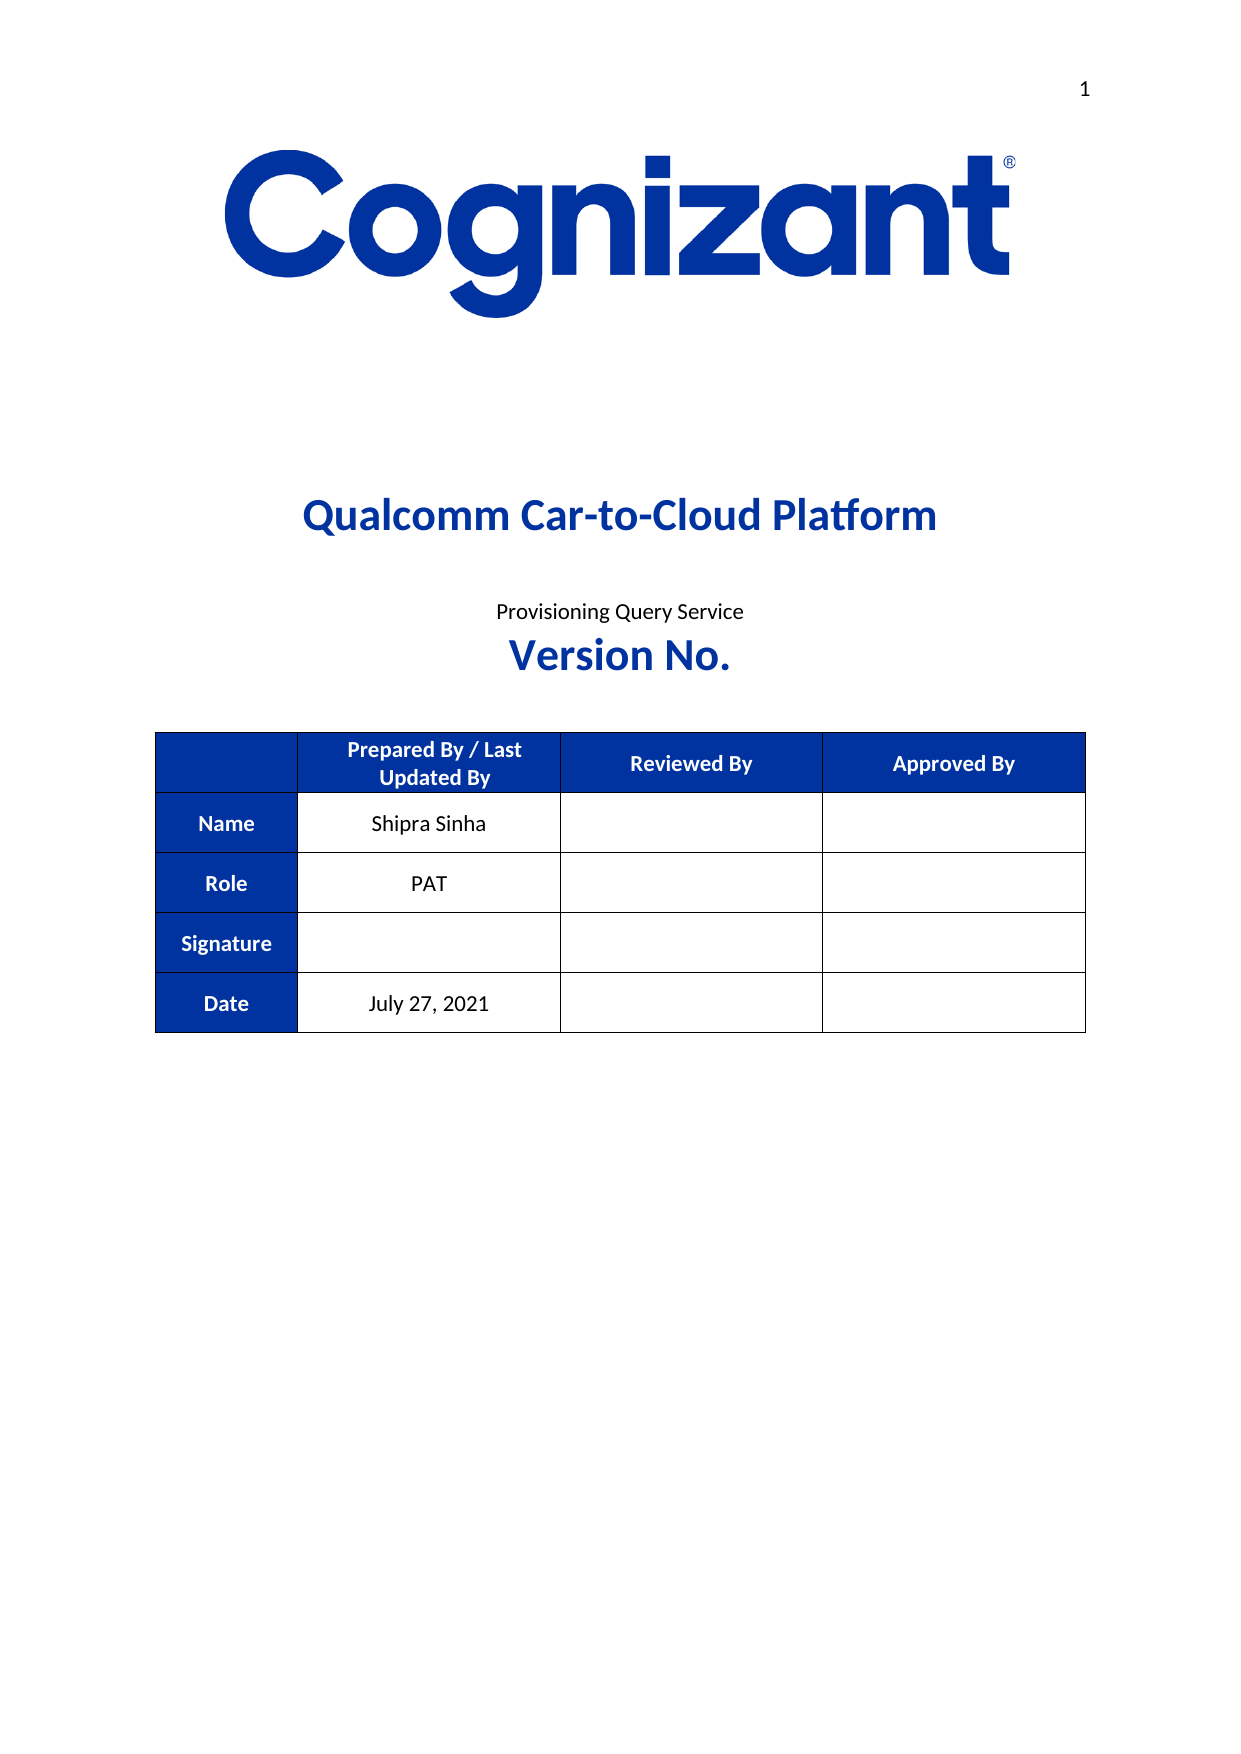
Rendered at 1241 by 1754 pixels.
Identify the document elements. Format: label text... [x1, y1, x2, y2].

table_header Approved By [823, 733, 1085, 792]
table_header Prepared By / Last Updated By [298, 733, 560, 792]
table_cell [561, 913, 822, 972]
table_cell Shipra Sinha [298, 793, 560, 852]
table_cell Signature [156, 913, 297, 972]
table_cell [823, 913, 1085, 972]
table_cell [561, 853, 822, 912]
table_cell [298, 913, 560, 972]
text Version No. [150, 625, 1090, 681]
table_header [156, 733, 297, 792]
table_cell PAT [298, 853, 560, 912]
table_cell July 27, 2021 [298, 973, 560, 1032]
picture [224, 150, 1016, 318]
table_cell [823, 853, 1085, 912]
table_cell [823, 973, 1085, 1032]
table_cell Name [156, 793, 297, 852]
table_cell Role [156, 853, 297, 912]
table_cell [823, 793, 1085, 852]
table_header Reviewed By [561, 733, 822, 792]
text Qualcomm Car-to-Cloud Platform [150, 486, 1090, 541]
table_cell [561, 973, 822, 1032]
table_cell [561, 793, 822, 852]
table_cell Date [156, 973, 297, 1032]
